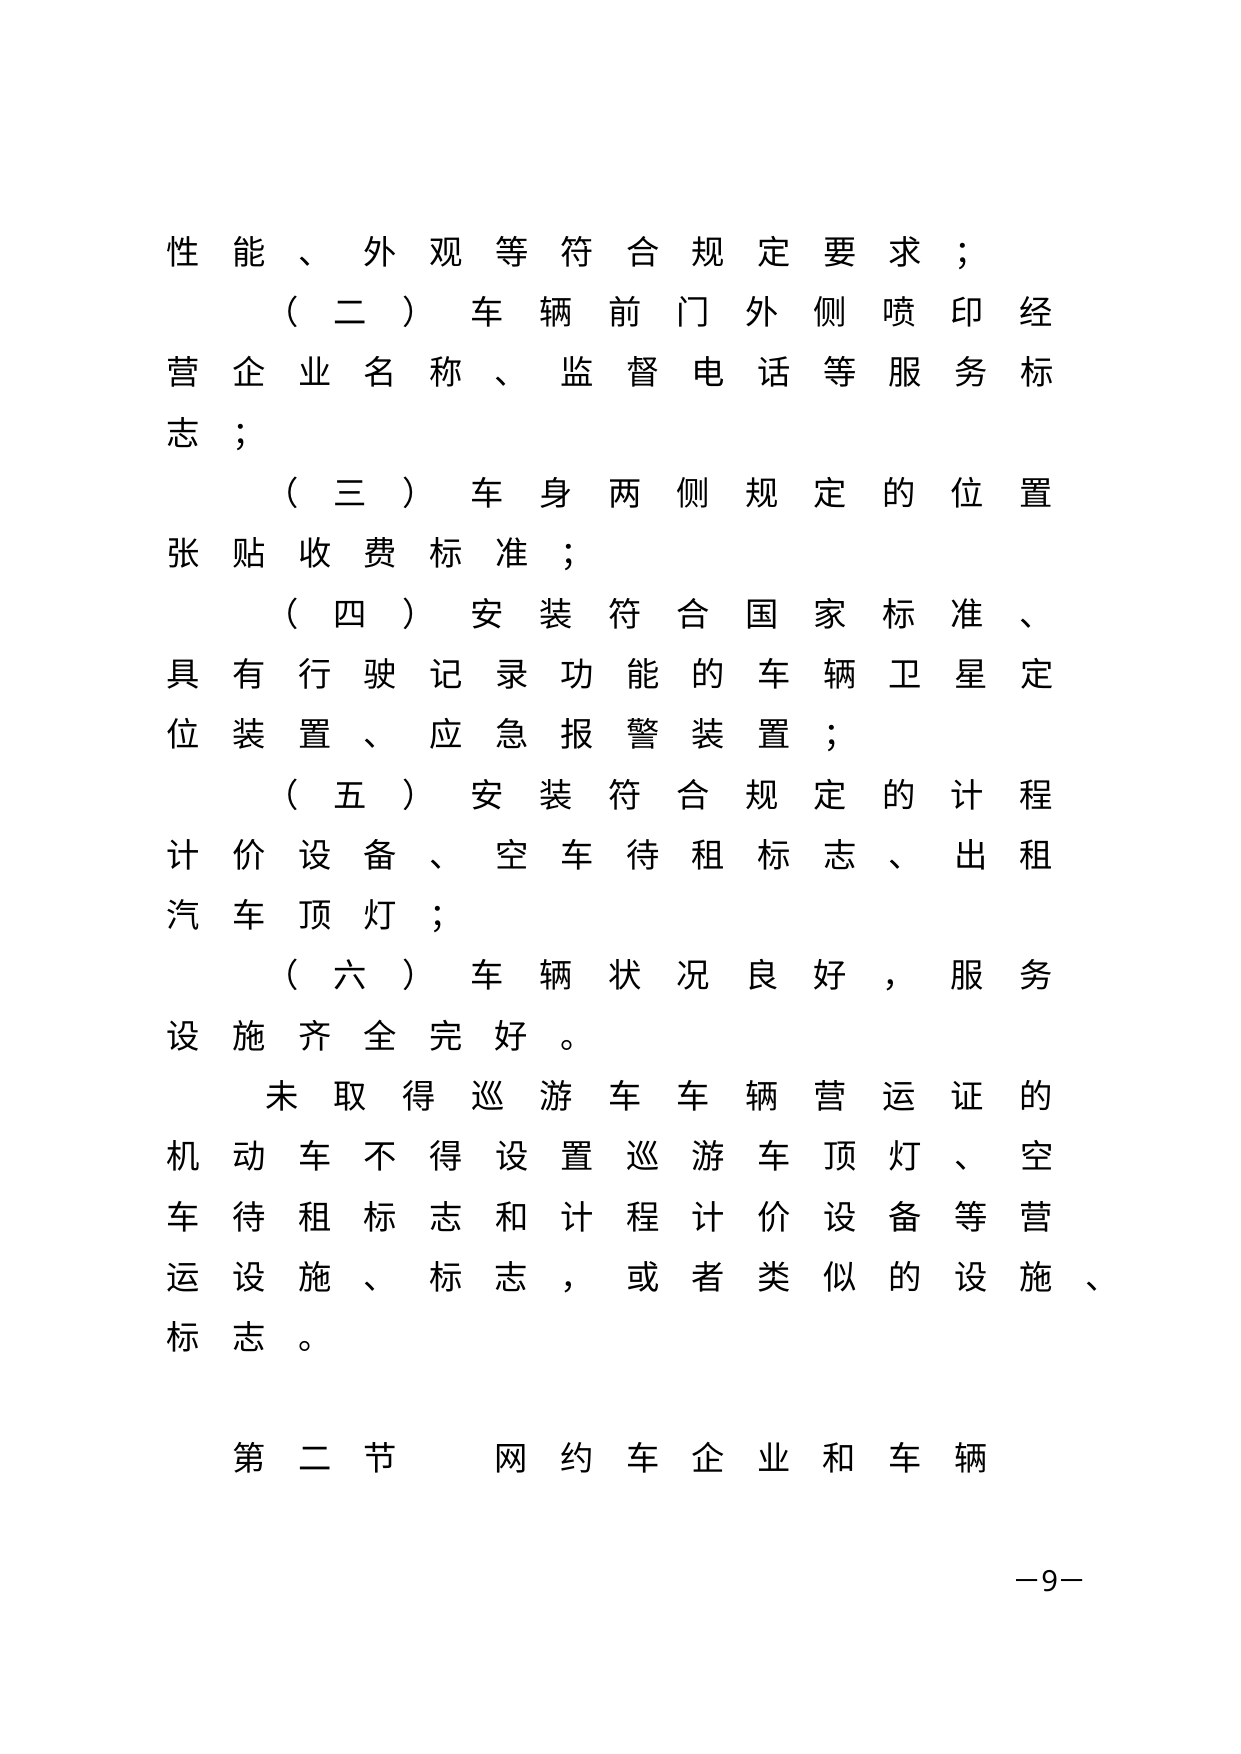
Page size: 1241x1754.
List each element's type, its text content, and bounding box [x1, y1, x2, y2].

text （一）车辆符合安全和环保的相关标准，车辆类型、参数、性能、外观等符合规定要求； [167, 219, 1085, 280]
text （六）车辆状况良好，服务设施齐全完好。 [167, 943, 1085, 1064]
text 第二节 网约车企业和车辆 [167, 1426, 1085, 1486]
text （五）安装符合规定的计程计价设备、空车待租标志、出租汽车顶灯； [167, 762, 1085, 943]
text （四）安装符合国家标准、具有行驶记录功能的车辆卫星定位装置、应急报警装置； [167, 581, 1085, 762]
text （三）车身两侧规定的位置张贴收费标准； [167, 461, 1085, 581]
text 未取得巡游车车辆营运证的机动车不得设置巡游车顶灯、空车待租标志和计程计价设备等营运设施、标志，或者类似的设施、标志。 [167, 1064, 1085, 1365]
text （二）车辆前门外侧喷印经营企业名称、监督电话等服务标志； [167, 280, 1085, 461]
